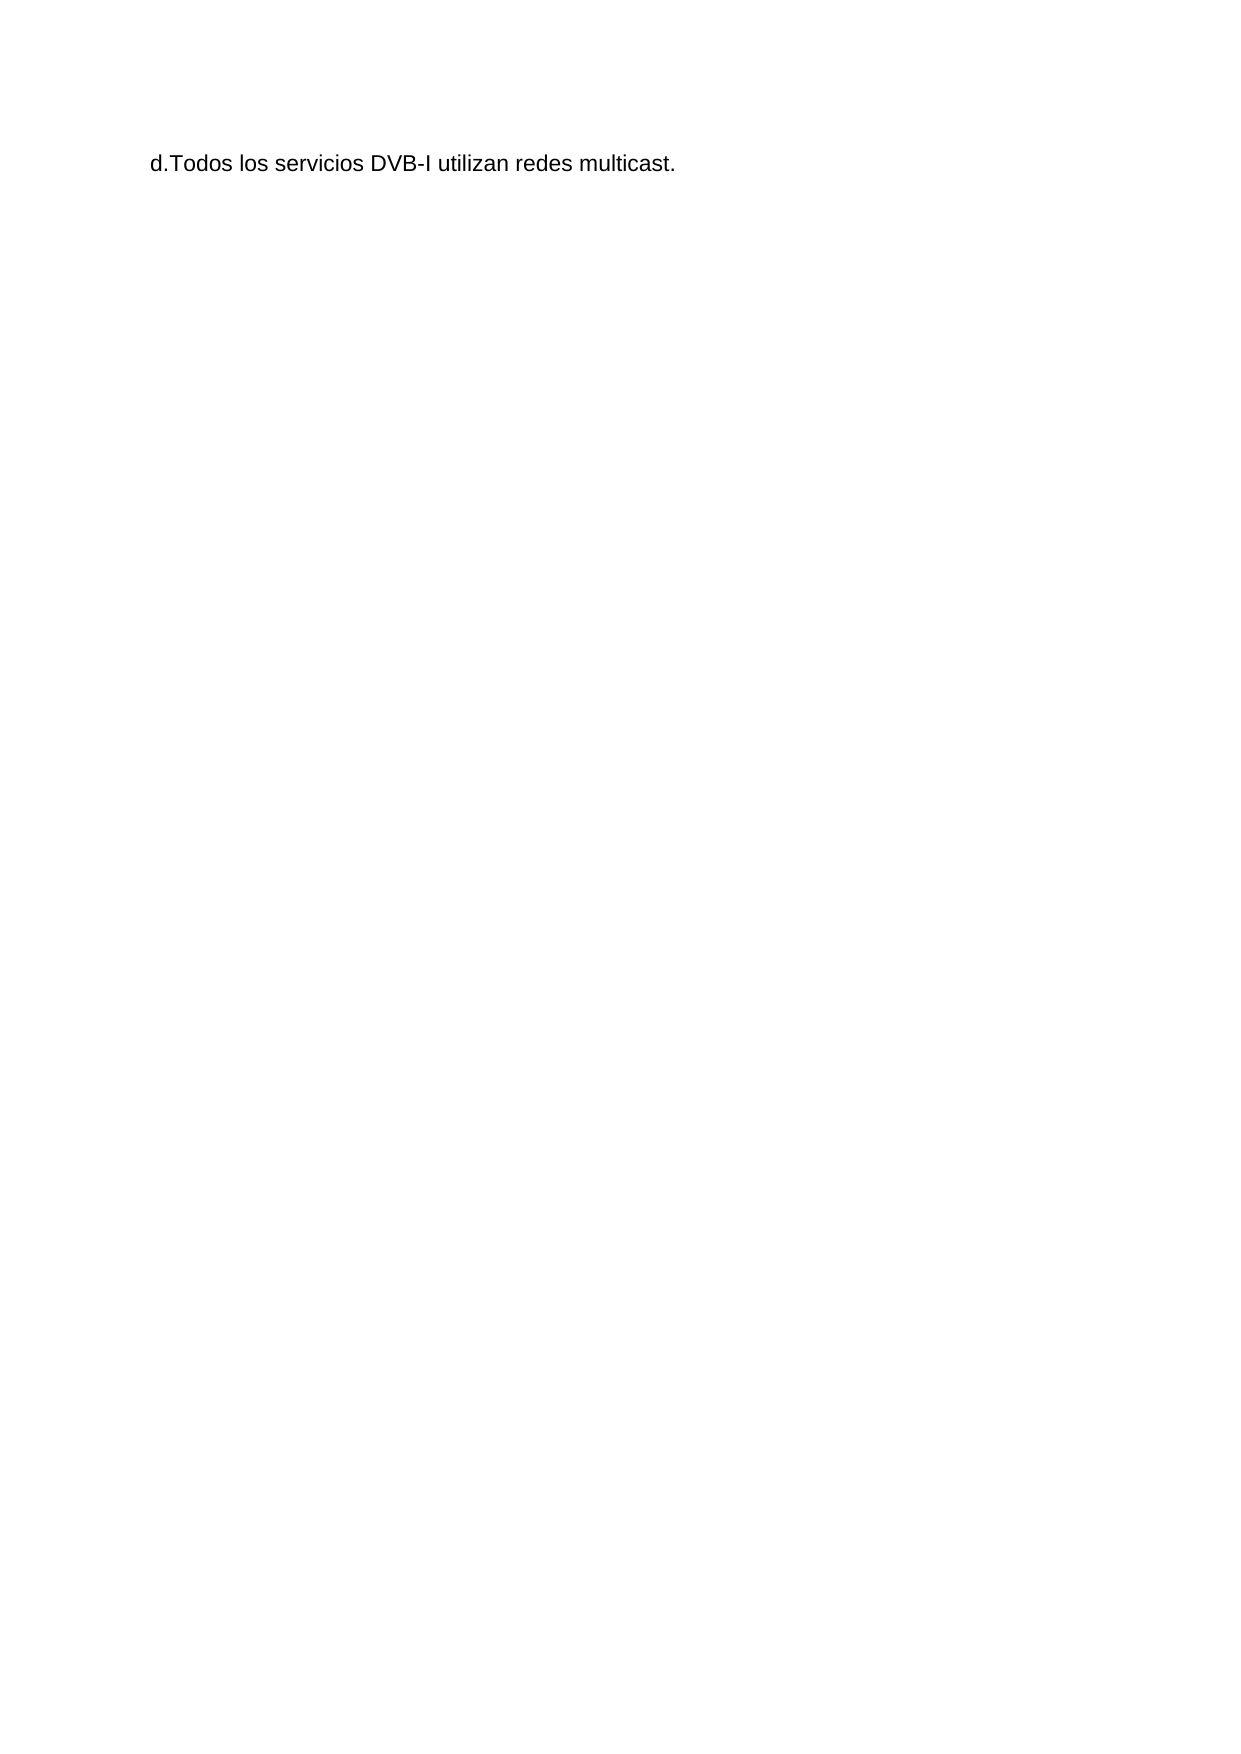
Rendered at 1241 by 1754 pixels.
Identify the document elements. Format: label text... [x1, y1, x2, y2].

text d.Todos los servicios DVB-I utilizan redes multicast. [150, 150, 1090, 176]
